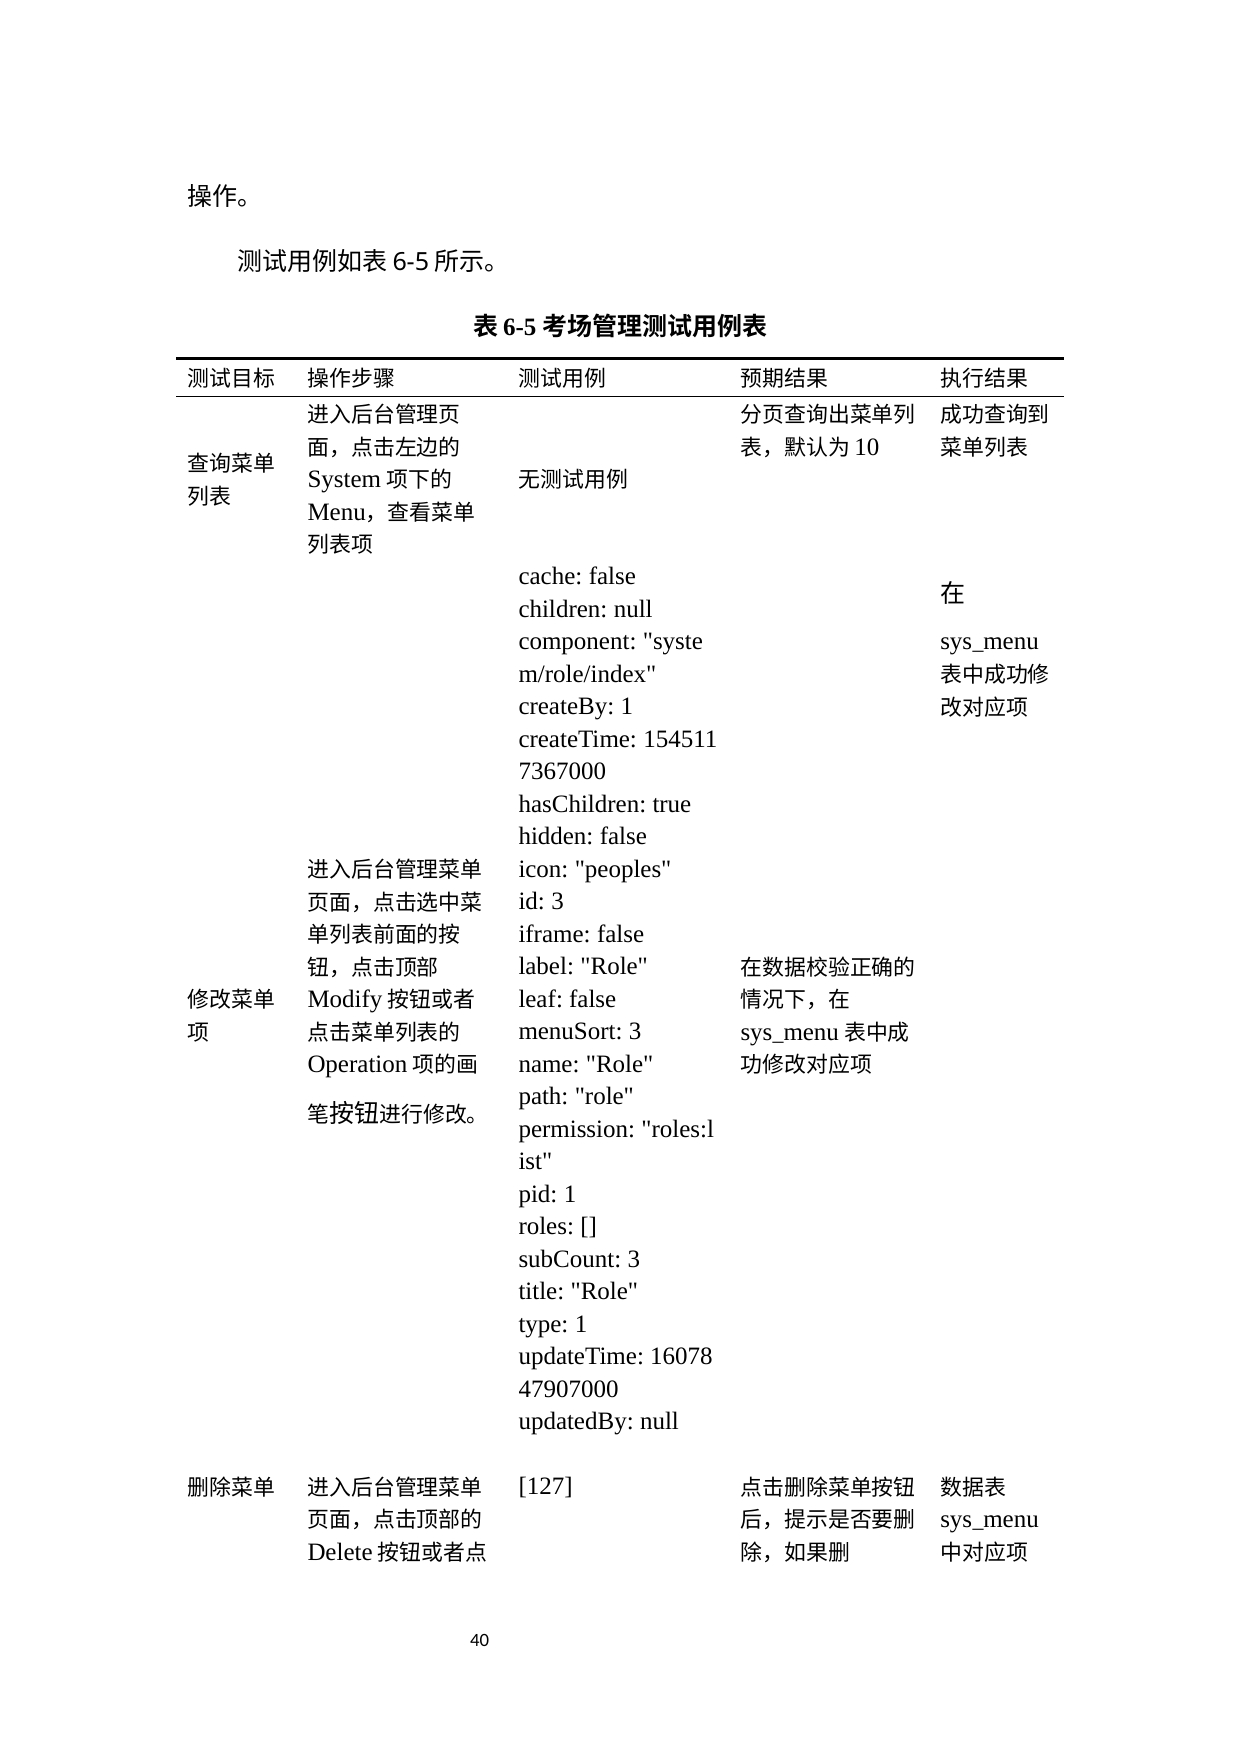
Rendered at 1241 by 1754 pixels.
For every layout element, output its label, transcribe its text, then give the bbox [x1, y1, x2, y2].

table_cell 成功查询到菜单列表 [929, 397, 1064, 559]
table_cell 进入后台管理页面，点击左边的System项下的Menu，查看菜单列表项 [296, 397, 507, 559]
table_cell 查询菜单列表 [176, 397, 296, 559]
table_header 测试用例 [507, 360, 729, 396]
table_header 操作步骤 [296, 360, 507, 396]
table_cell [729, 1470, 929, 1567]
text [187, 162, 1053, 227]
table_cell [127] [507, 1470, 729, 1567]
table_cell 修改菜单项 [176, 560, 296, 1469]
table_cell 在数据校验正确的情况下，在sys_menu表中成功修改对应项 [729, 560, 929, 1469]
table_cell 无测试用例 [507, 397, 729, 559]
table_cell cache: false children: null component: "system/role/index" createBy: 1 createTime: 1545117367000 hasChildren: true hidden: false icon: "peoples" id: 3 iframe: false label: "Role" leaf: false menuSort: 3 name: "Role" path: "role" permission: "roles:list" pid: 1 roles: [] subCount: 3 title: "Role" type: 1 updateTime: 1607847907000 updatedBy: null [507, 560, 729, 1469]
table_header 测试目标 [176, 360, 296, 396]
table_header 预期结果 [729, 360, 929, 396]
table_cell 删除菜单 [176, 1470, 296, 1567]
table_cell 进入后台管理菜单页面，点击选中菜单列表前面的按钮，点击顶部Modify按钮或者点击菜单列表的Operation项的画笔按钮进行修改。 [296, 560, 507, 1469]
table_cell 分页查询出菜单列表，默认为10 [729, 397, 929, 559]
text 测试用例如表6-5所示。 [187, 227, 1053, 292]
table_cell 数据表sys_menu中对应项is_delete字段从0变为1 [929, 1470, 1064, 1567]
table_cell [296, 1470, 507, 1567]
table_header 执行结果 [929, 360, 1064, 396]
table_cell 在sys_menu表中成功修改对应项 [929, 560, 1064, 1469]
text 表6-5 考场管理测试用例表 [187, 292, 1053, 357]
